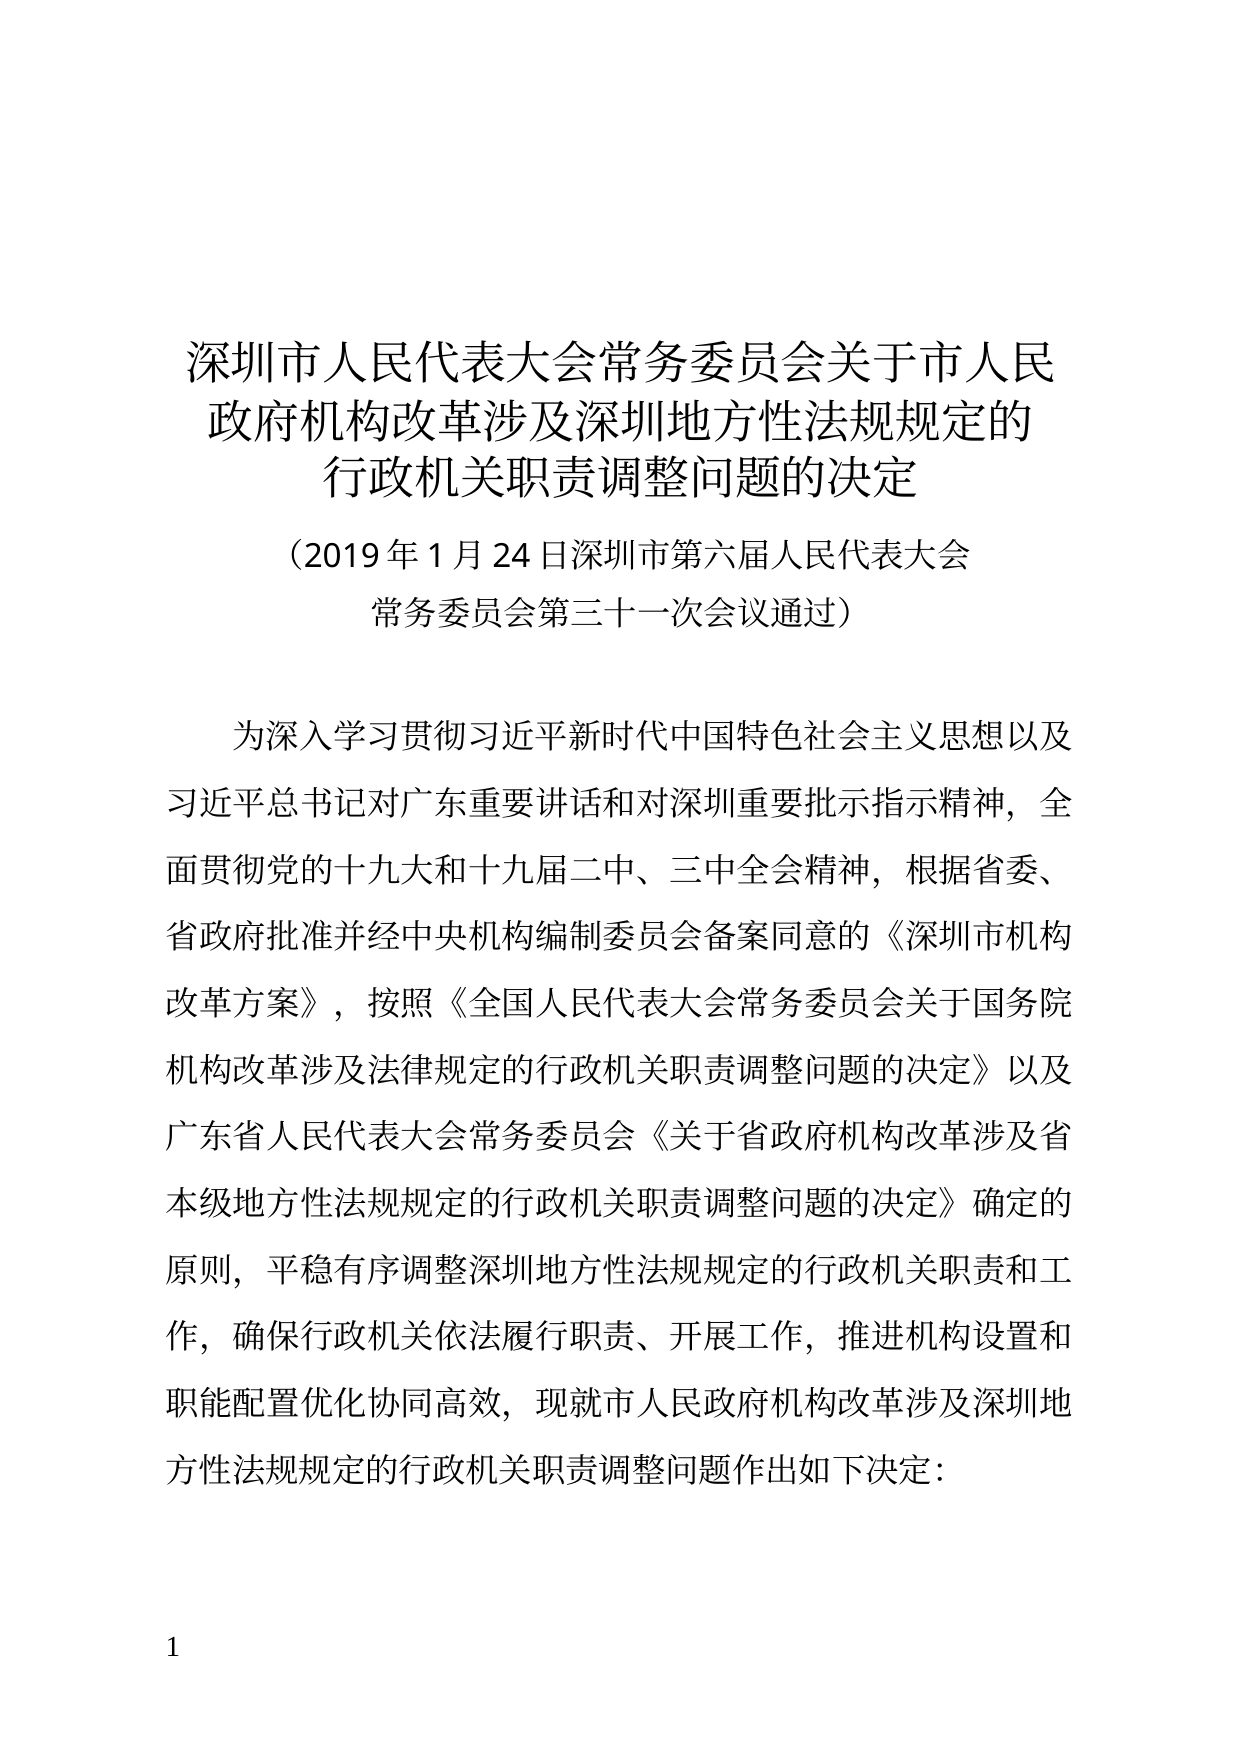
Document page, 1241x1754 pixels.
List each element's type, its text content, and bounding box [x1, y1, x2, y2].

text 为深入学习贯彻习近平新时代中国特色社会主义思想以及习近平总书记对广东重要讲话和对深圳重要批示指示精神，全面贯彻党的十九大和十九届二中、三中全会精神，根据省委、省政府批准并经中央机构编制委员会备案同意的《深圳市机构改革方案》，按照《全国人民代表大会常务委员会关于国务院机构改革涉及法律规定的行政机关职责调整问题的决定》以及广东省人民代表大会常务委员会《关于省政府机构改革涉及省本级地方性法规规定的行政机关职责调整问题的决定》确定的原则，平稳有序调整深圳地方性法规规定的行政机关职责和工作，确保行政机关依法履行职责、开展工作，推进机构设置和职能配置优化协同高效，现就市人民政府机构改革涉及深圳地方性法规规定的行政机关职责调整问题作出如下决定： [165, 696, 1075, 1496]
text 常务委员会第三十一次会议通过） [165, 579, 1075, 637]
text 深圳市人民代表大会常务委员会关于市人民 [165, 333, 1075, 391]
text （2019年1月24日深圳市第六届人民代表大会 [165, 523, 1075, 579]
text 政府机构改革涉及深圳地方性法规规定的 [165, 391, 1075, 450]
text 行政机关职责调整问题的决定 [165, 450, 1075, 506]
